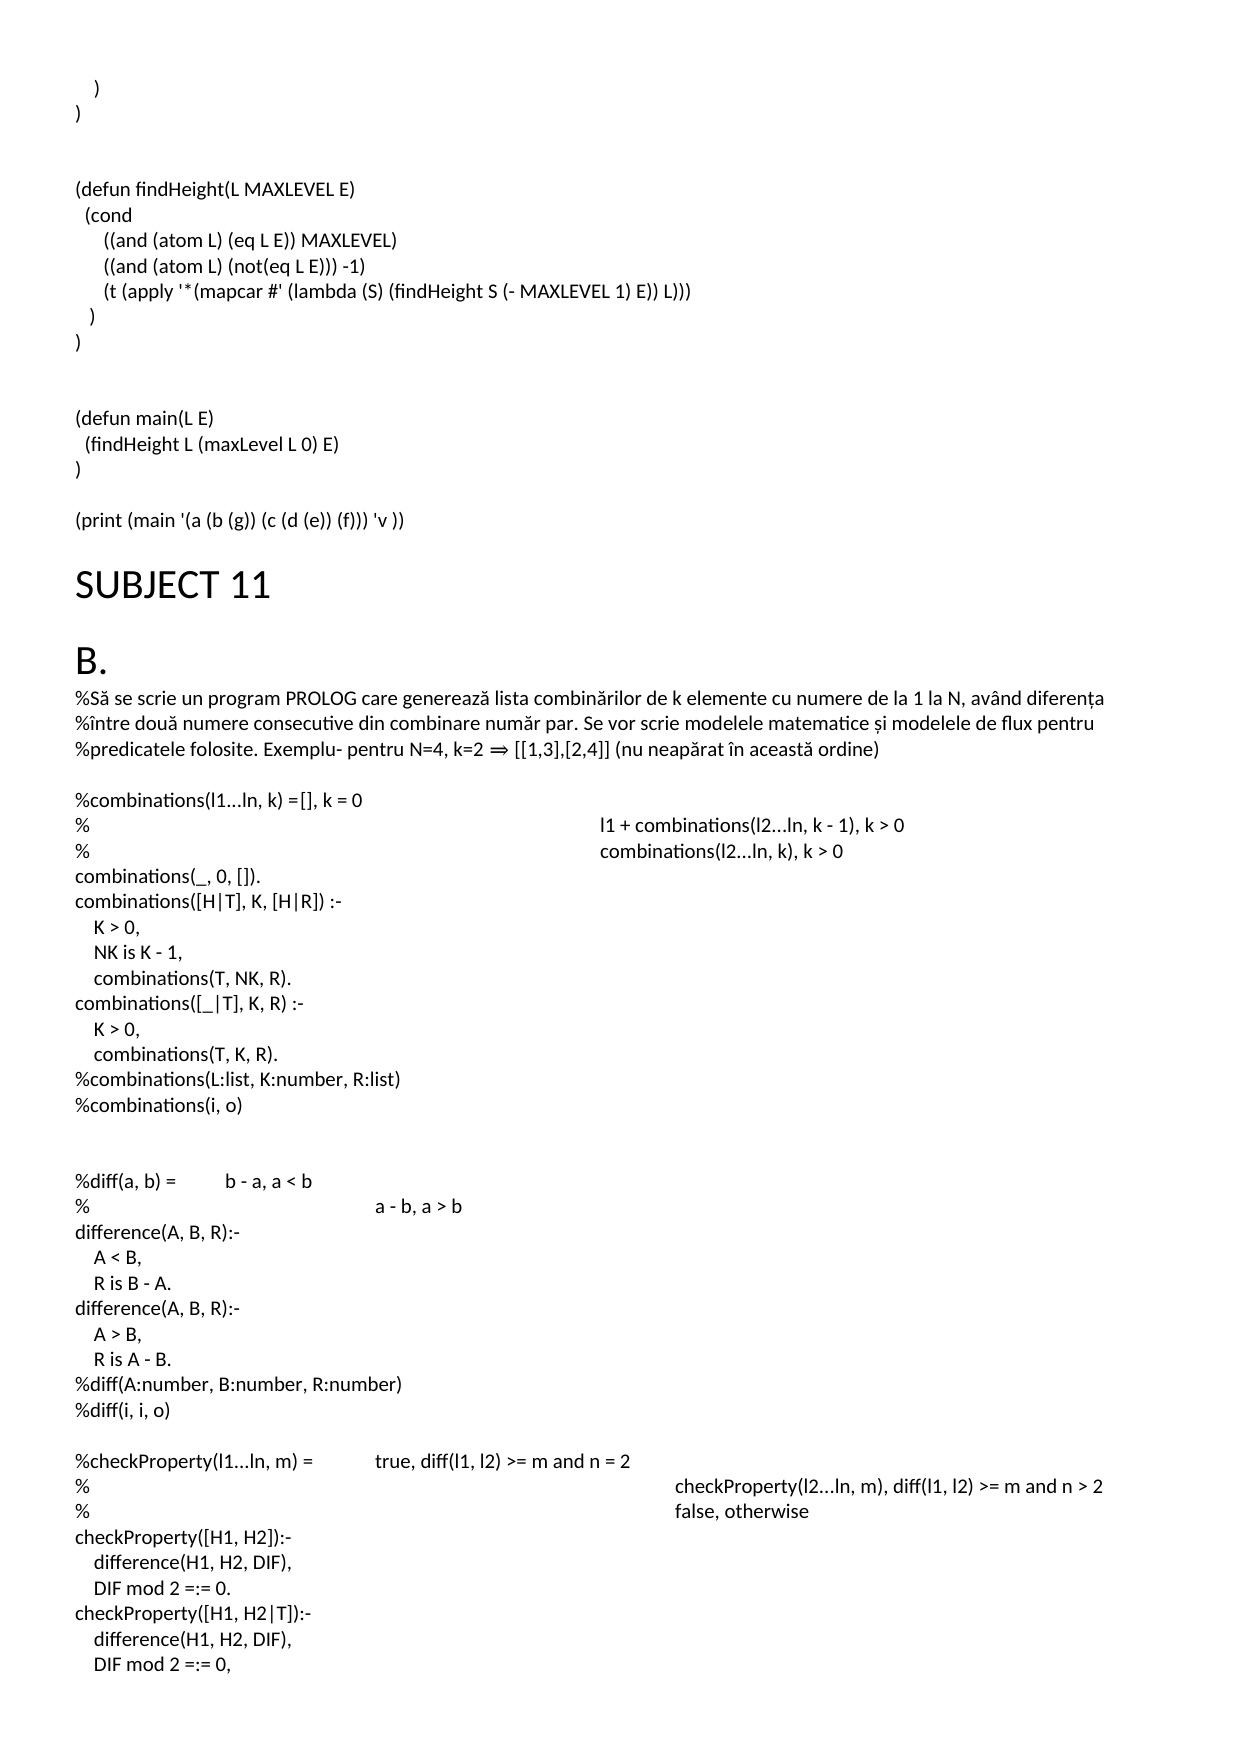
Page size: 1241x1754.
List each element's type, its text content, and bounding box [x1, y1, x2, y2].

text %checkProperty(l1...ln, m) = true, diff(l1, l2) >= m and n = 2 [75, 1448, 1165, 1473]
text %diff(a, b) = b - a, a < b [75, 1168, 1165, 1194]
text (findHeight L (maxLevel L 0) E) [75, 431, 1165, 456]
text combinations(T, NK, R). [75, 965, 1165, 990]
text checkProperty([H1, H2]):- [75, 1524, 1165, 1549]
text ) [75, 100, 1165, 126]
text K > 0, [75, 914, 1165, 939]
text %combinations(l1...ln, k) = [], k = 0 [75, 787, 1165, 812]
text DIF mod 2 =:= 0. [75, 1575, 1165, 1600]
text (defun findHeight(L MAXLEVEL E) [75, 177, 1165, 202]
text K > 0, [75, 1016, 1165, 1041]
text difference(A, B, R):- [75, 1219, 1165, 1244]
text % false, otherwise [75, 1499, 1165, 1524]
text combinations([_|T], K, R) :- [75, 990, 1165, 1016]
text DIF mod 2 =:= 0, [75, 1651, 1165, 1677]
text (defun main(L E) [75, 405, 1165, 431]
text B. [75, 634, 1165, 685]
text A < B, [75, 1244, 1165, 1270]
text ((and (atom L) (eq L E)) MAXLEVEL) [75, 227, 1165, 253]
text ) [75, 75, 1165, 100]
text ) [75, 456, 1165, 482]
text %combinations(L:list, K:number, R:list) [75, 1067, 1165, 1092]
text ) [75, 329, 1165, 354]
text %diff(A:number, B:number, R:number) [75, 1372, 1165, 1397]
text NK is K - 1, [75, 939, 1165, 965]
text %Să se scrie un program PROLOG care generează lista combinărilor de k elemente cu numere de la 1 la N, având diferența [75, 685, 1165, 710]
text ((and (atom L) (not(eq L E))) -1) [75, 253, 1165, 278]
text combinations(_, 0, []). [75, 863, 1165, 889]
text A > B, [75, 1321, 1165, 1346]
text % combinations(l2...ln, k), k > 0 [75, 838, 1165, 863]
text ) [75, 304, 1165, 329]
text (cond [75, 202, 1165, 227]
text % l1 + combinations(l2...ln, k - 1), k > 0 [75, 812, 1165, 838]
text combinations([H|T], K, [H|R]) :- [75, 889, 1165, 914]
text %predicatele folosite. Exemplu- pentru N=4, k=2 ⇒ [[1,3],[2,4]] (nu neapărat în această ordine) [75, 736, 1165, 762]
text %diff(i, i, o) [75, 1397, 1165, 1422]
text difference(A, B, R):- [75, 1295, 1165, 1321]
text difference(H1, H2, DIF), [75, 1626, 1165, 1651]
text R is A - B. [75, 1346, 1165, 1372]
text (t (apply '*(mapcar #' (lambda (S) (findHeight S (- MAXLEVEL 1) E)) L))) [75, 278, 1165, 304]
text %combinations(i, o) [75, 1092, 1165, 1117]
text difference(H1, H2, DIF), [75, 1549, 1165, 1575]
text %între două numere consecutive din combinare număr par. Se vor scrie modelele matematice și modelele de flux pentru [75, 710, 1165, 736]
text R is B - A. [75, 1270, 1165, 1295]
text % checkProperty(l2...ln, m), diff(l1, l2) >= m and n > 2 [75, 1473, 1165, 1499]
text combinations(T, K, R). [75, 1041, 1165, 1067]
text checkProperty([H1, H2|T]):- [75, 1600, 1165, 1626]
text % a - b, a > b [75, 1194, 1165, 1219]
text (print (main '(a (b (g)) (c (d (e)) (f))) 'v )) [75, 507, 1165, 532]
text SUBJECT 11 [75, 558, 1165, 609]
